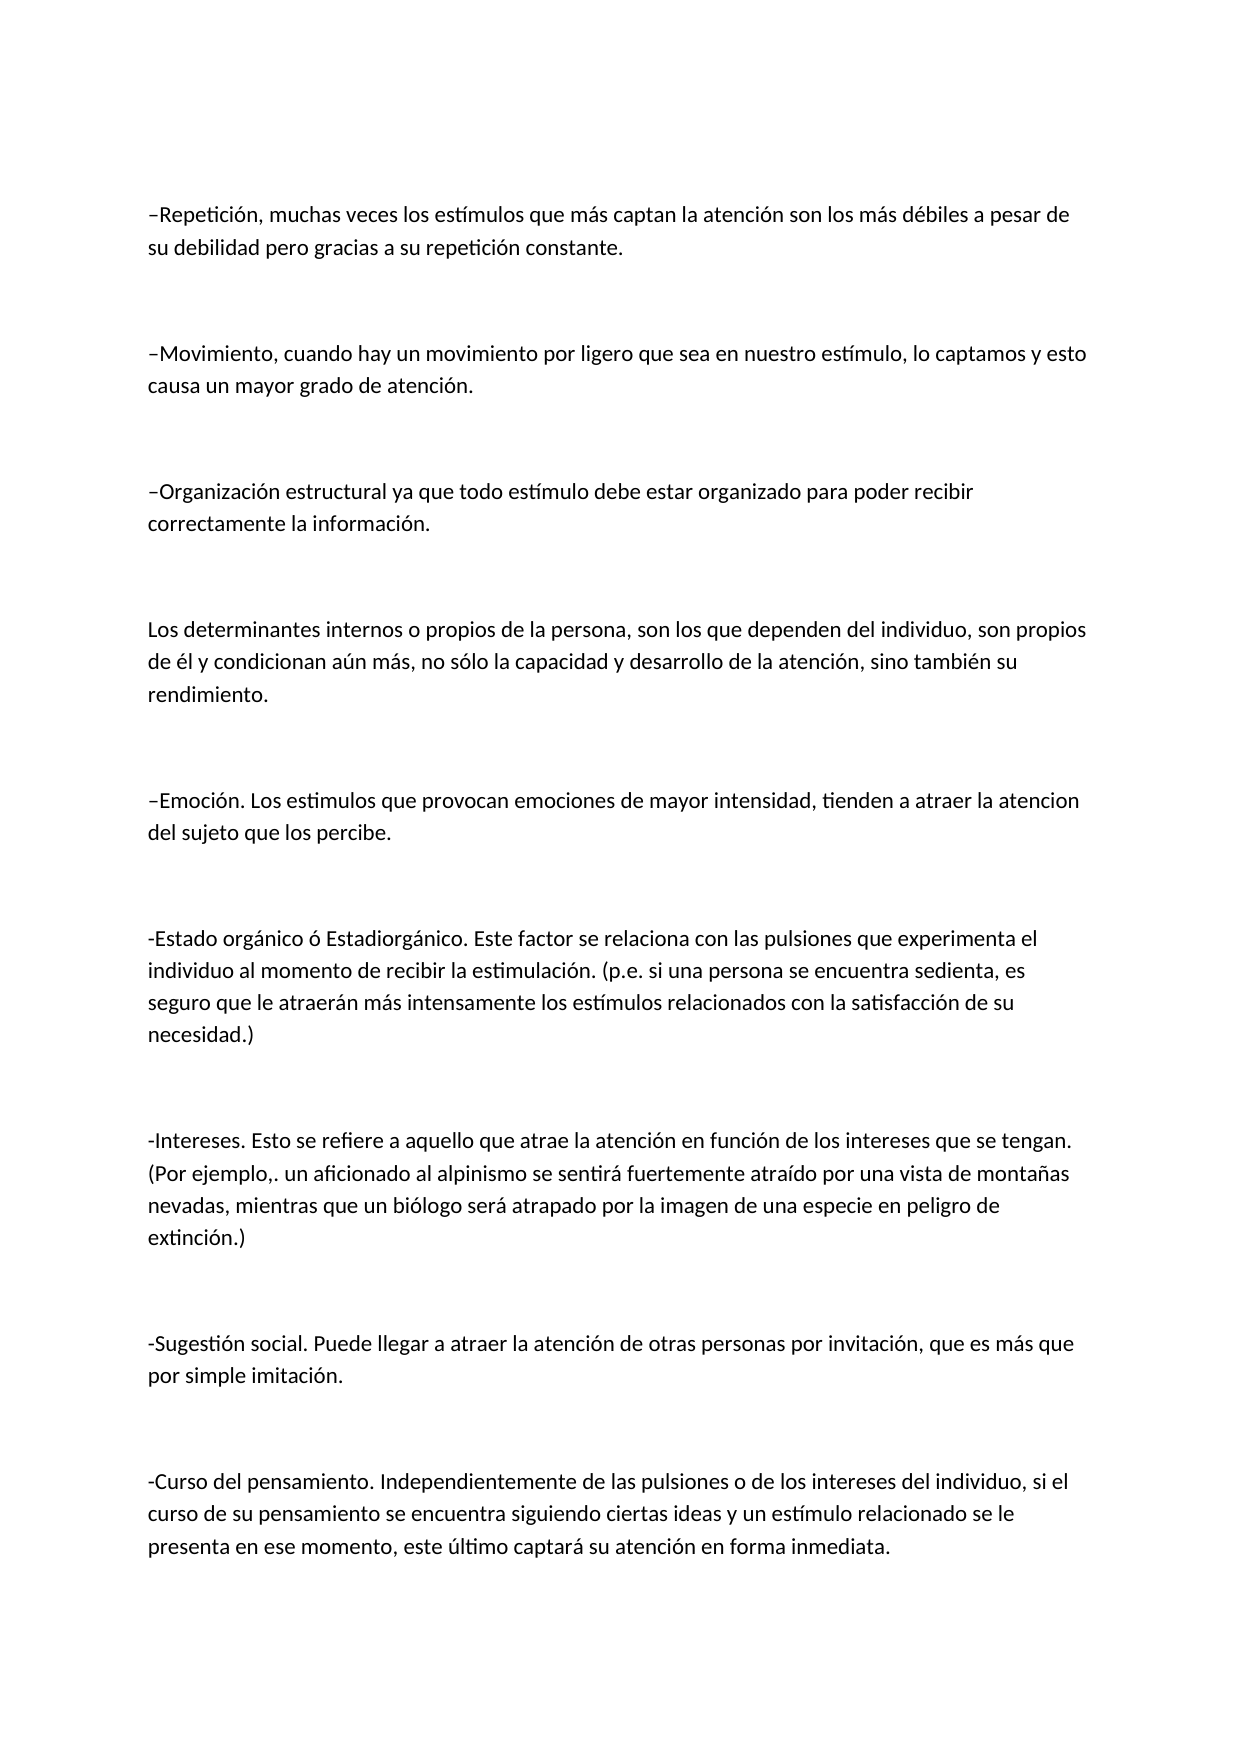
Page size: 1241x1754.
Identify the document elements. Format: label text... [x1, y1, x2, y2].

text –Repetición, muchas veces los estímulos que más captan la atención son los más débiles a pesar de su debilidad pero gracias a su repetición constante. [148, 201, 1093, 261]
text -Intereses. Esto se refiere a aquello que atrae la atención en función de los intereses que se tengan. (Por ejemplo,. un aficionado al alpinismo se sentirá fuertemente atraído por una vista de montañas nevadas, mientras que un biólogo será atrapado por la imagen de una especie en peligro de extinción.) [148, 1127, 1093, 1251]
text –Organización estructural ya que todo estímulo debe estar organizado para poder recibir correctamente la información. [148, 477, 1093, 537]
text -Curso del pensamiento. Independientemente de las pulsiones o de los intereses del individuo, si el curso de su pensamiento se encuentra siguiendo ciertas ideas y un estímulo relacionado se le presenta en ese momento, este último captará su atención en forma inmediata. [148, 1467, 1093, 1560]
text –Emoción. Los estimulos que provocan emociones de mayor intensidad, tienden a atraer la atencion del sujeto que los percibe. [148, 786, 1093, 846]
text -Sugestión social. Puede llegar a atraer la atención de otras personas por invitación, que es más que por simple imitación. [148, 1329, 1093, 1389]
text –Movimiento, cuando hay un movimiento por ligero que sea en nuestro estímulo, lo captamos y esto causa un mayor grado de atención. [148, 339, 1093, 399]
text Los determinantes internos o propios de la persona, son los que dependen del individuo, son propios de él y condicionan aún más, no sólo la capacidad y desarrollo de la atención, sino también su rendimiento. [148, 615, 1093, 708]
text -Estado orgánico ó Estadiorgánico. Este factor se relaciona con las pulsiones que experimenta el individuo al momento de recibir la estimulación. (p.e. si una persona se encuentra sedienta, es seguro que le atraerán más intensamente los estímulos relacionados con la satisfacción de su necesidad.) [148, 924, 1093, 1048]
